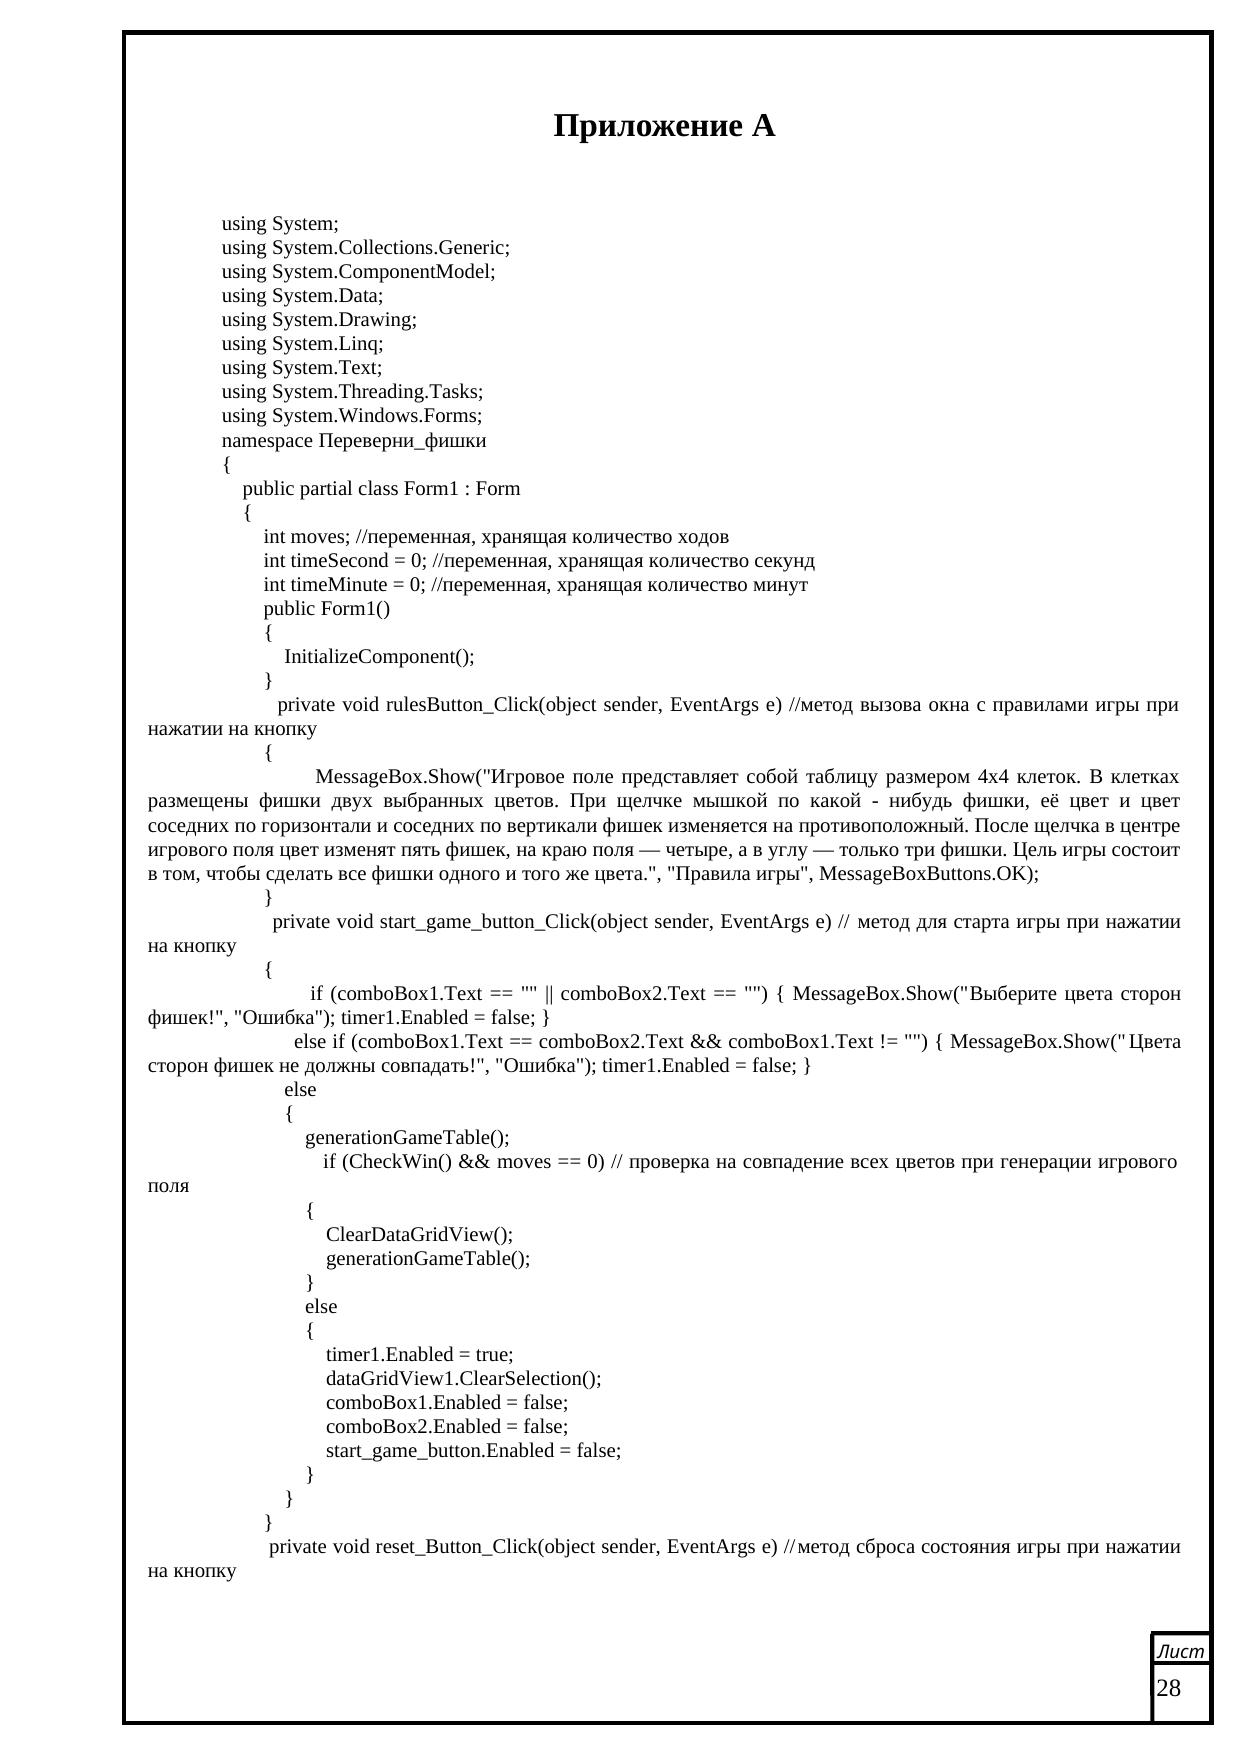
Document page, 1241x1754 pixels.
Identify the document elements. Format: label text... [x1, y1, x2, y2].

text } [148, 885, 1181, 909]
text } [148, 1486, 1181, 1510]
text { [148, 740, 1181, 764]
text else if (comboBox1.Text == comboBox2.Text && comboBox1.Text != "") { MessageBox.Show("Цвета сторон фишек не должны совпадать!", "Ошибка"); timer1.Enabled = false; } [148, 1029, 1181, 1077]
text namespace Переверни_фишки [148, 427, 1181, 452]
text { [148, 1101, 1181, 1125]
text InitializeComponent(); [148, 644, 1181, 668]
text private void reset_Button_Click(object sender, EventArgs e) //метод сброса состояния игры при нажатии на кнопку [148, 1534, 1181, 1582]
text using System.Collections.Generic; [148, 235, 1181, 259]
text int timeMinute = 0; //переменная, хранящая количество минут [148, 572, 1181, 596]
text int timeSecond = 0; //переменная, хранящая количество секунд [148, 548, 1181, 572]
text start_game_button.Enabled = false; [148, 1438, 1181, 1462]
text } [148, 1462, 1181, 1486]
text using System.Drawing; [148, 307, 1181, 331]
text comboBox1.Enabled = false; [148, 1390, 1181, 1414]
text using System.Windows.Forms; [148, 403, 1181, 427]
text MessageBox.Show("Игровое поле представляет собой таблицу размером 4х4 клеток. В клетках размещены фишки двух выбранных цветов. При щелчке мышкой по какой - нибудь фишки, её цвет и цвет соседних по горизонтали и соседних по вертикали фишек изменяется на противоположный. После щелчка в центре игрового поля цвет изменят пять фишек, на краю поля — четыре, а в углу — только три фишки. Цель игры состоит в том, чтобы сделать все фишки одного и того же цвета.", "Правила игры", MessageBoxButtons.OK); [148, 764, 1181, 885]
text using System; [148, 211, 1181, 235]
text dataGridView1.ClearSelection(); [148, 1366, 1181, 1390]
text ClearDataGridView(); [148, 1222, 1181, 1246]
text using System.Data; [148, 283, 1181, 307]
subtitle Приложение А [148, 106, 1181, 144]
text { [148, 957, 1181, 981]
text } [148, 668, 1181, 692]
text if (comboBox1.Text == "" || comboBox2.Text == "") { MessageBox.Show("Выберите цвета сторон фишек!", "Ошибка"); timer1.Enabled = false; } [148, 981, 1181, 1029]
text if (CheckWin() && moves == 0) // проверка на совпадение всех цветов при генерации игрового поля [148, 1149, 1181, 1197]
text } [148, 1270, 1181, 1294]
text generationGameTable(); [148, 1125, 1181, 1149]
text public partial class Form1 : Form [148, 476, 1181, 500]
text } [148, 1510, 1181, 1534]
text { [148, 1318, 1181, 1342]
text generationGameTable(); [148, 1246, 1181, 1270]
text else [148, 1294, 1181, 1318]
text using System.ComponentModel; [148, 259, 1181, 283]
text private void start_game_button_Click(object sender, EventArgs e) // метод для старта игры при нажатии на кнопку [148, 909, 1181, 957]
text int moves; //переменная, хранящая количество ходов [148, 524, 1181, 548]
text using System.Linq; [148, 331, 1181, 355]
text { [148, 1197, 1181, 1222]
text comboBox2.Enabled = false; [148, 1414, 1181, 1438]
text private void rulesButton_Click(object sender, EventArgs e) //метод вызова окна с правилами игры при нажатии на кнопку [148, 692, 1181, 740]
text { [148, 452, 1181, 476]
text { [148, 620, 1181, 644]
text public Form1() [148, 596, 1181, 620]
text else [148, 1077, 1181, 1101]
text using System.Text; [148, 355, 1181, 379]
text using System.Threading.Tasks; [148, 379, 1181, 403]
text { [148, 500, 1181, 524]
text timer1.Enabled = true; [148, 1342, 1181, 1366]
